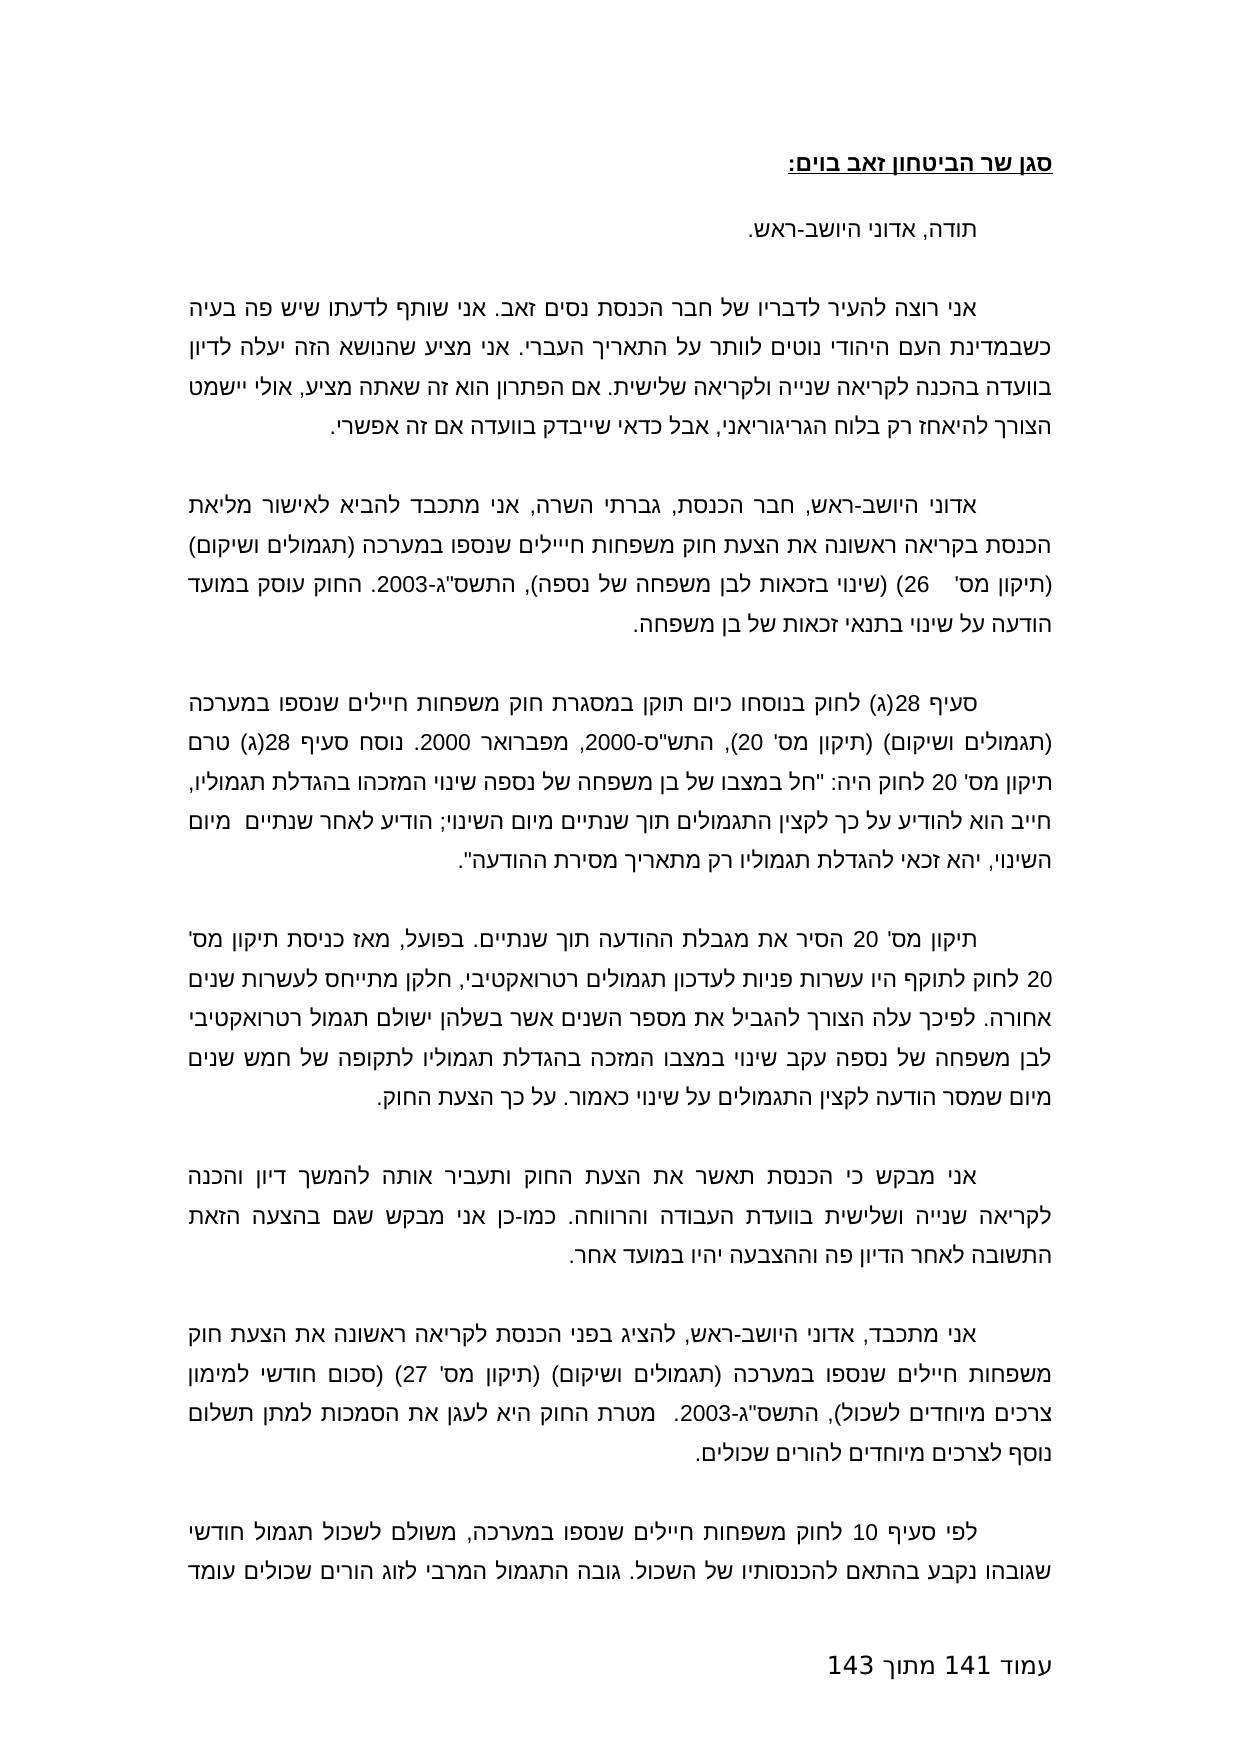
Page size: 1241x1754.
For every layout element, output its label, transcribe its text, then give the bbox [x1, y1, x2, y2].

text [187, 1519, 1053, 1584]
text אני מבקש כי הכנסת תאשר את הצעת החוק ותעביר אותה להמשך דיון והכנה לקריאה שנייה ושלישית בוועדת העבודה והרווחה. כמו-כן אני מבקש שגם בהצעה הזאת התשובה לאחר הדיון פה וההצבעה יהיו במועד אחר. [187, 1163, 1053, 1269]
text אני רוצה להעיר לדבריו של חבר הכנסת נסים זאב. אני שותף לדעתו שיש פה בעיה כשבמדינת העם היהודי נוטים לוותר על התאריך העברי. אני מציע שהנושא הזה יעלה לדיון בוועדה בהכנה לקריאה שנייה ולקריאה שלישית. אם הפתרון הוא זה שאתה מציע, אולי יישמט הצורך להיאחז רק בלוח הגריגוריאני, אבל כדאי שייבדק בוועדה אם זה אפשרי. [187, 295, 1053, 439]
text תיקון מס' 20 הסיר את מגבלת ההודעה תוך שנתיים. בפועל, מאז כניסת תיקון מס' 20 לחוק לתוקף היו עשרות פניות לעדכון תגמולים רטרואקטיבי, חלקן מתייחס לעשרות שנים אחורה. לפיכך עלה הצורך להגביל את מספר השנים אשר בשלהן ישולם תגמול רטרואקטיבי לבן משפחה של נספה עקב שינוי במצבו המזכה בהגדלת תגמוליו לתקופה של חמש שנים מיום שמסר הודעה לקצין התגמולים על שינוי כאמור. על כך הצעת החוק. [187, 926, 1053, 1111]
text סעיף 28(ג) לחוק בנוסחו כיום תוקן במסגרת חוק משפחות חיילים שנספו במערכה (תגמולים ושיקום) (תיקון מס' 20), התש"ס-2000, מפברואר 2000. נוסח סעיף 28(ג) טרם תיקון מס' 20 לחוק היה: "חל במצבו של בן משפחה של נספה שינוי המזכהו בהגדלת תגמוליו, חייב הוא להודיע על כך לקצין התגמולים תוך שנתיים מיום השינוי; הודיע לאחר שנתיים מיום השינוי, יהא זכאי להגדלת תגמוליו רק מתאריך מסירת ההודעה". [187, 689, 1053, 874]
text תודה, אדוני היושב-ראש. [187, 216, 1053, 242]
text אני מתכבד, אדוני היושב-ראש, להציג בפני הכנסת לקריאה ראשונה את הצעת חוק משפחות חיילים שנספו במערכה (תגמולים ושיקום) (תיקון מס' 27) (סכום חודשי למימון צרכים מיוחדים לשכול), התשס"ג-2003. מטרת החוק היא לעגן את הסמכות למתן תשלום נוסף לצרכים מיוחדים להורים שכולים. [187, 1321, 1053, 1466]
text סגן שר הביטחון זאב בוים: [187, 150, 1053, 176]
text אדוני היושב-ראש, חבר הכנסת, גברתי השרה, אני מתכבד להביא לאישור מליאת הכנסת בקריאה ראשונה את הצעת חוק משפחות חייילים שנספו במערכה (תגמולים ושיקום) (תיקון מס' 26) (שינוי בזכאות לבן משפחה של נספה), התשס"ג-2003. החוק עוסק במועד הודעה על שינוי בתנאי זכאות של בן משפחה. [187, 492, 1053, 637]
